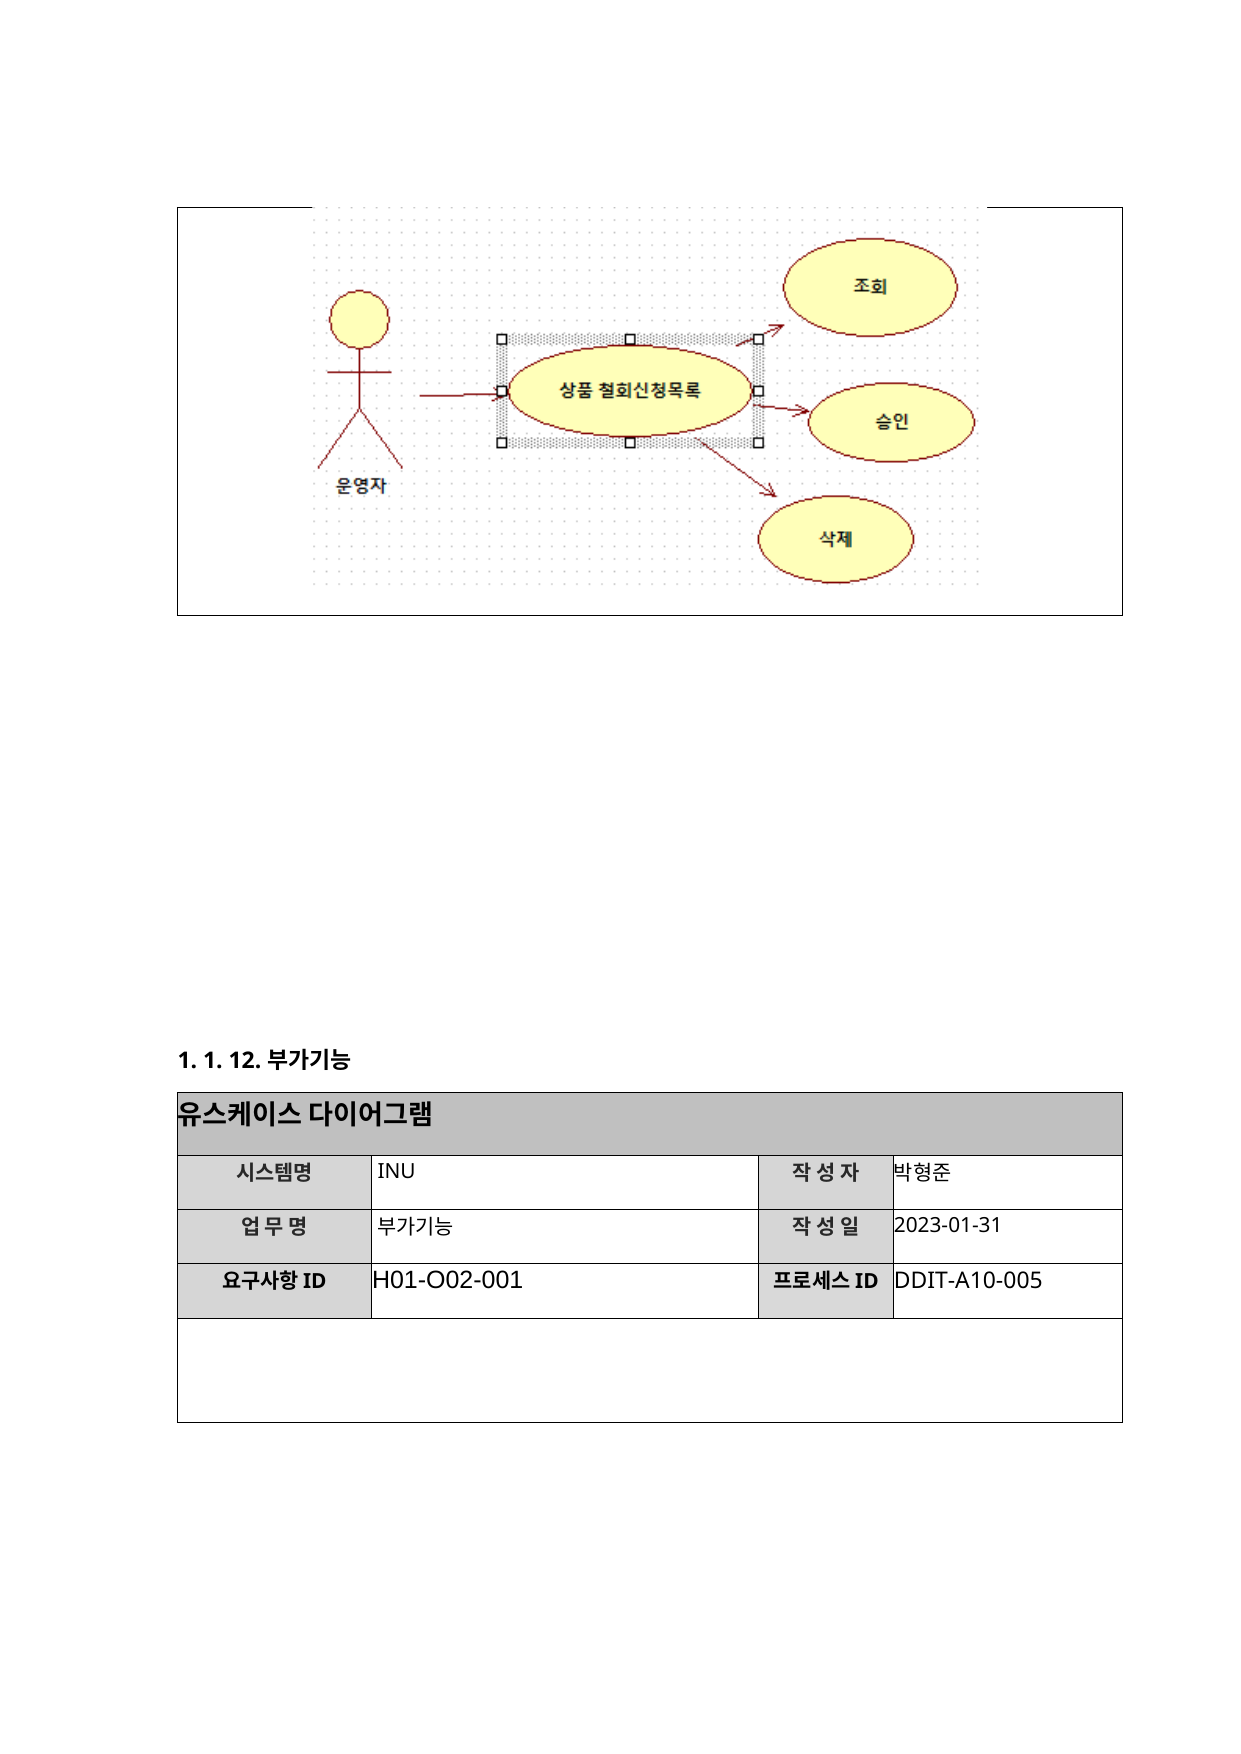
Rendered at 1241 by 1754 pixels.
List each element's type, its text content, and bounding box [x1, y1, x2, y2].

table_cell 작 성 자 [759, 1156, 893, 1209]
table_cell 부가기능 [372, 1210, 758, 1263]
table_cell 프로세스 ID [759, 1264, 893, 1318]
picture [312, 207, 988, 593]
table_cell 요구사항ID [178, 1264, 371, 1318]
text 1. 1. 12. 부가기능 [177, 1042, 1063, 1075]
table_cell 업 무 명 [178, 1210, 371, 1263]
table_cell INU [372, 1156, 758, 1209]
table_header 유스케이스 다이어그램 [178, 1093, 1122, 1155]
table_cell [178, 1319, 1122, 1422]
table_cell H01-O02-001 [372, 1264, 758, 1318]
table_cell 시스템명 [178, 1156, 371, 1209]
table_cell 박형준 [894, 1156, 1122, 1209]
table_cell 2023-01-31 [894, 1210, 1122, 1263]
table_cell DDIT-A10-005 [894, 1264, 1122, 1318]
table_cell 작 성 일 [759, 1210, 893, 1263]
table_cell [178, 208, 1122, 615]
